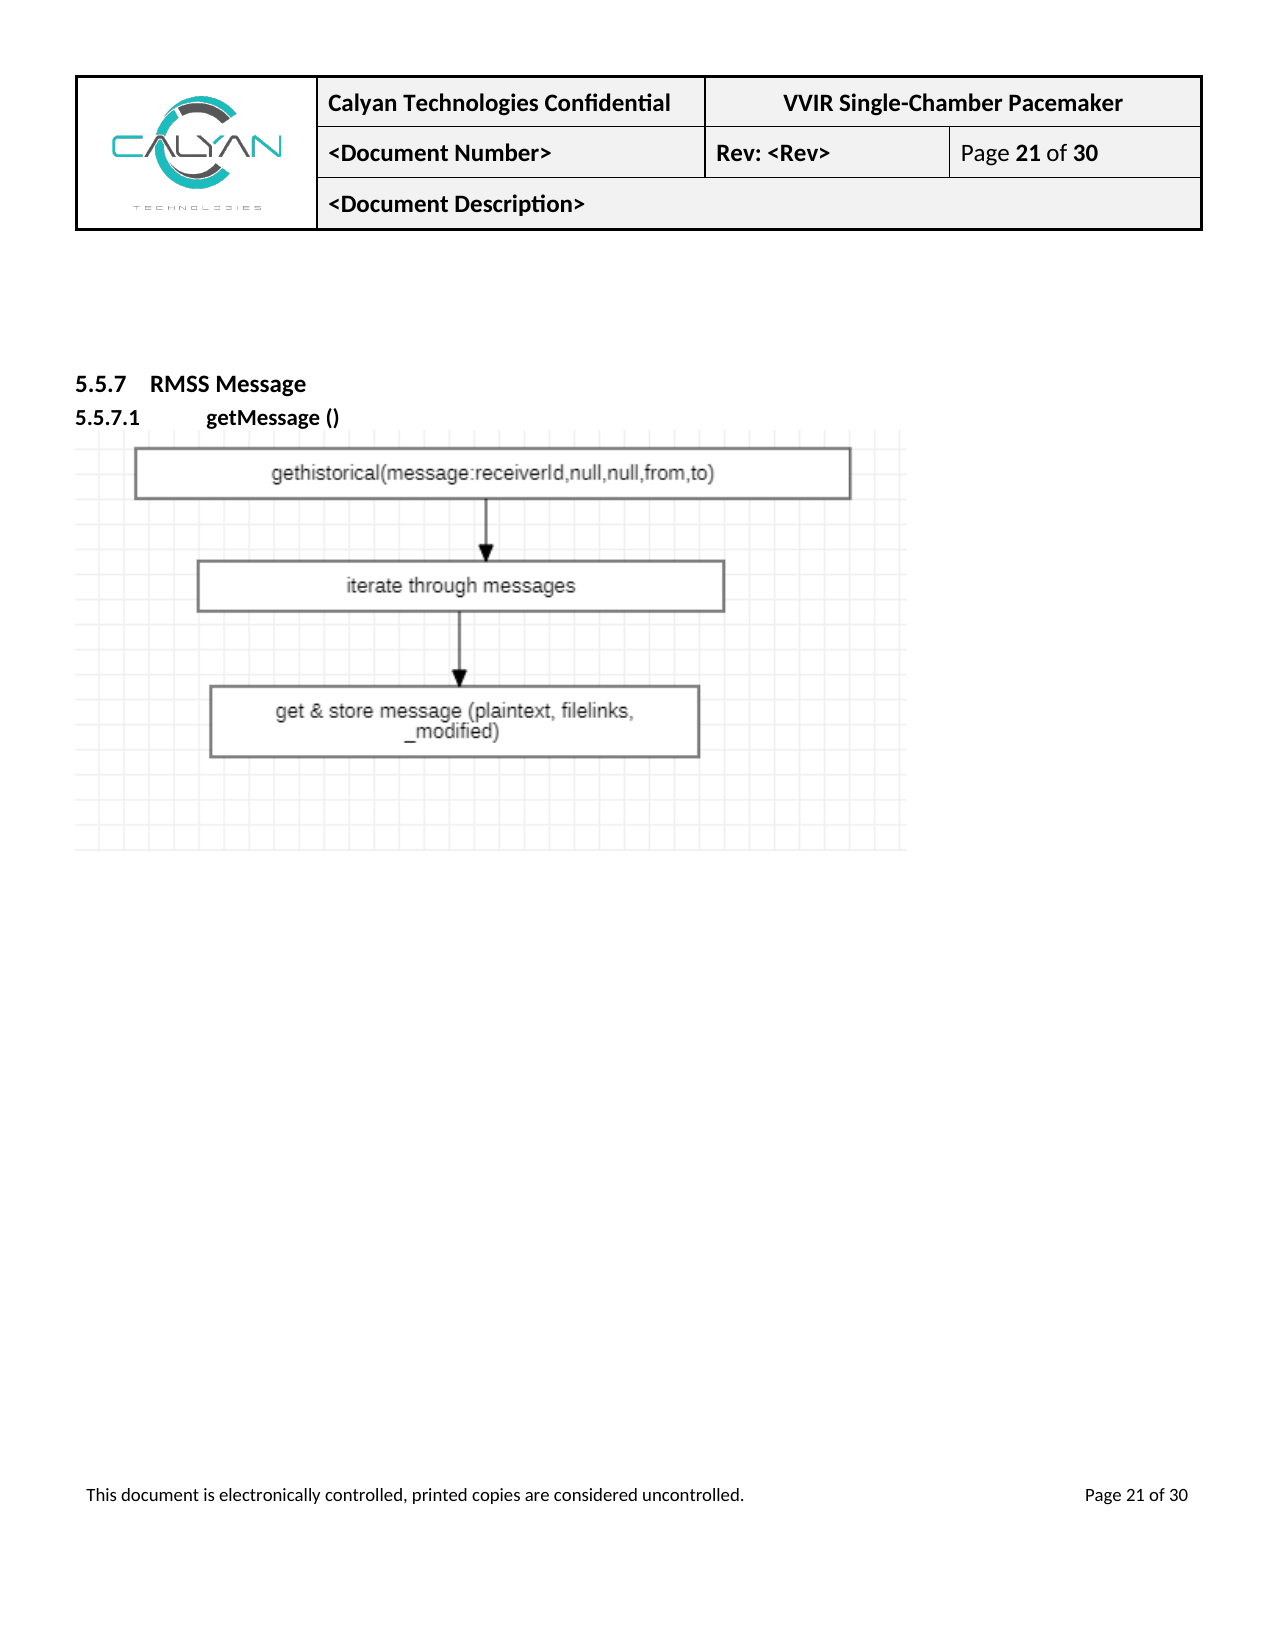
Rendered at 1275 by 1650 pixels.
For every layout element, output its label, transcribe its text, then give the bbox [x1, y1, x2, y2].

picture [112, 96, 282, 210]
subtitle RMSS Message [75, 368, 1200, 398]
subtitle getMessage () [75, 403, 1200, 431]
picture [75, 430, 907, 851]
